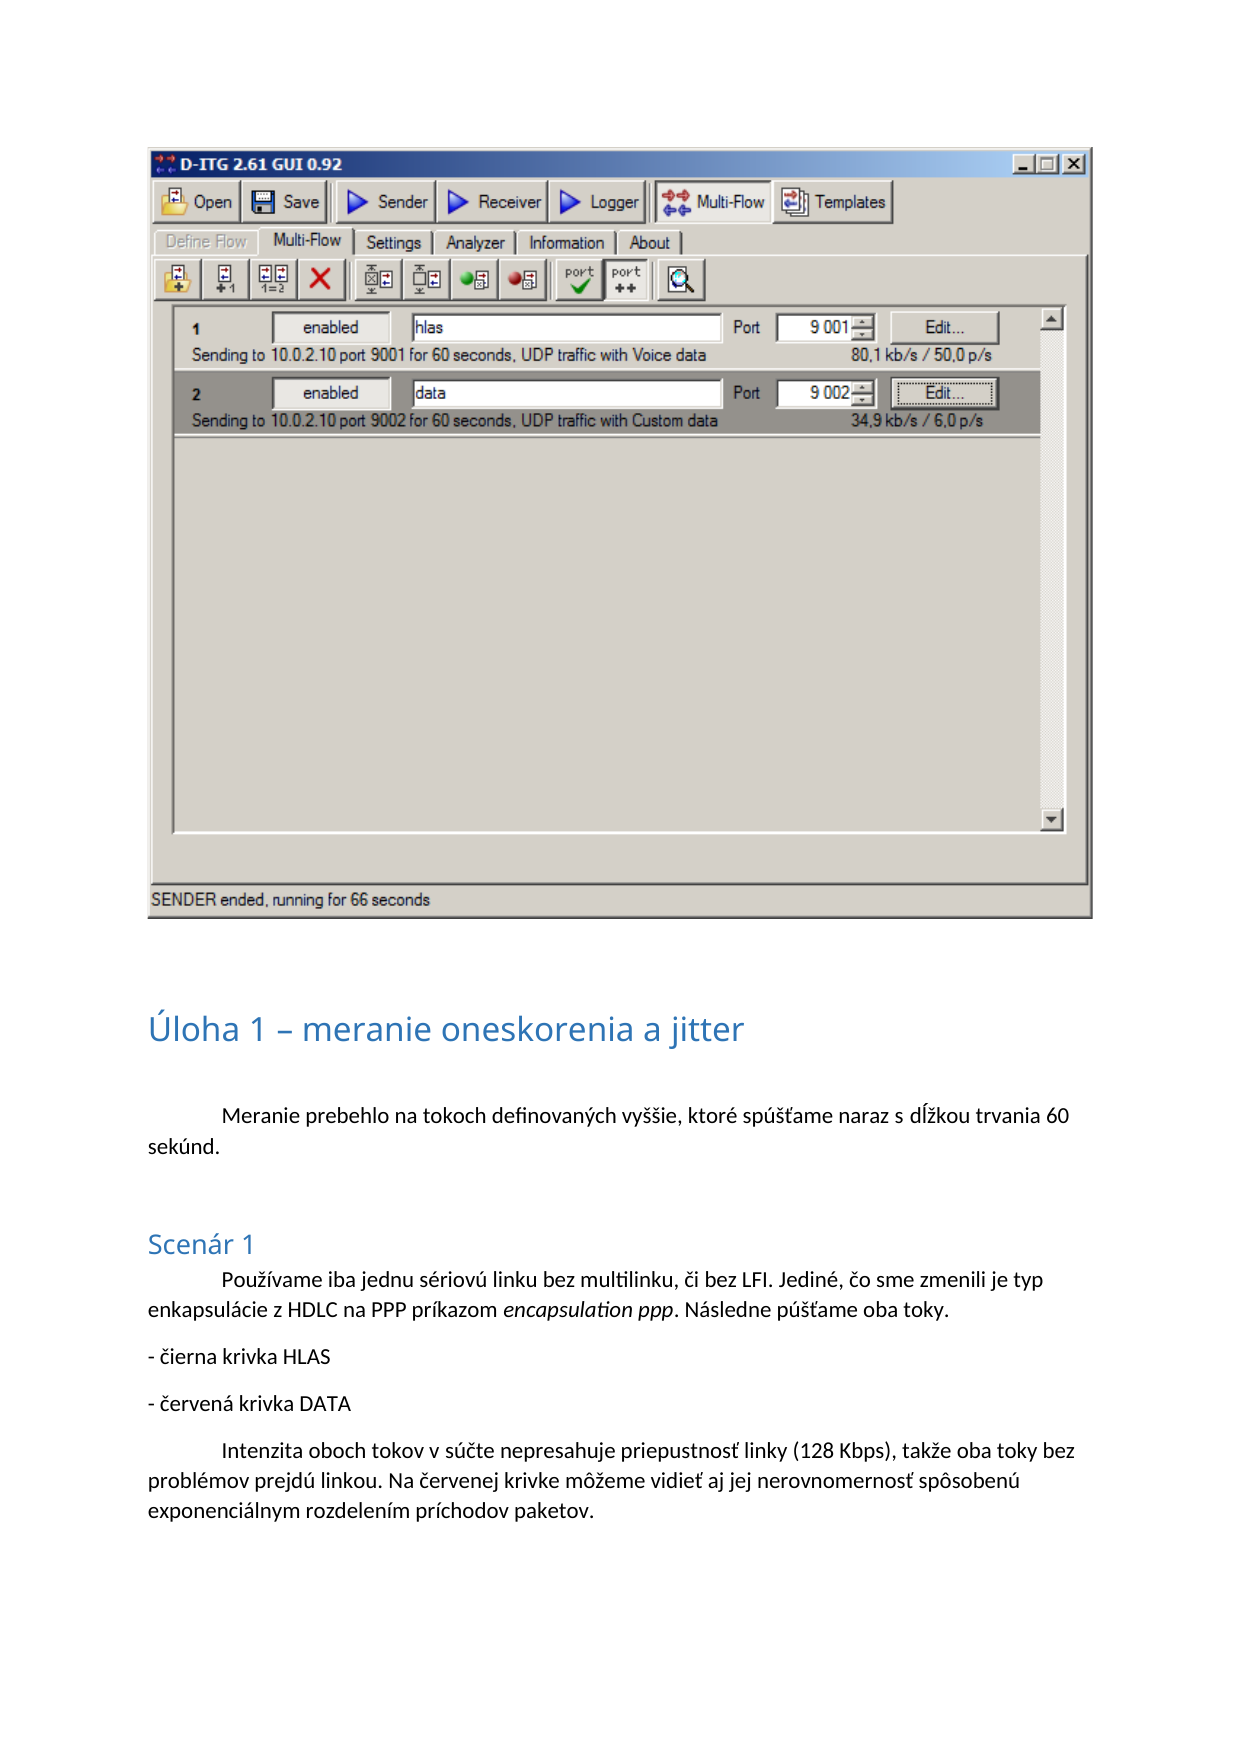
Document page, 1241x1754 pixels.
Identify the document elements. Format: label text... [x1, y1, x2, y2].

text - červená krivka DATA [148, 1389, 1093, 1417]
picture [147, 147, 1093, 919]
text - čierna krivka HLAS [148, 1342, 1093, 1370]
text Používame iba jednu sériovú linku bez multilinku, či bez LFI. Jediné, čo sme zmenili je typ enkapsulácie z HDLC na PPP príkazom encapsulation ppp. Následne púšťame oba toky. [148, 1265, 1093, 1323]
text Intenzita oboch tokov v súčte nepresahuje priepustnosť linky (128 Kbps), takže oba toky bez problémov prejdú linkou. Na červenej krivke môžeme vidieť aj jej nerovnomernosť spôsobenú exponenciálnym rozdelením príchodov paketov. [148, 1436, 1093, 1524]
subtitle Scenár 1 [148, 1226, 1093, 1262]
text Meranie prebehlo na tokoch definovaných vyššie, ktoré spúšťame naraz s dĺžkou trvania 60 sekúnd. [148, 1102, 1093, 1160]
subtitle Úloha 1 – meranie oneskorenia a jitter [148, 1006, 1093, 1051]
